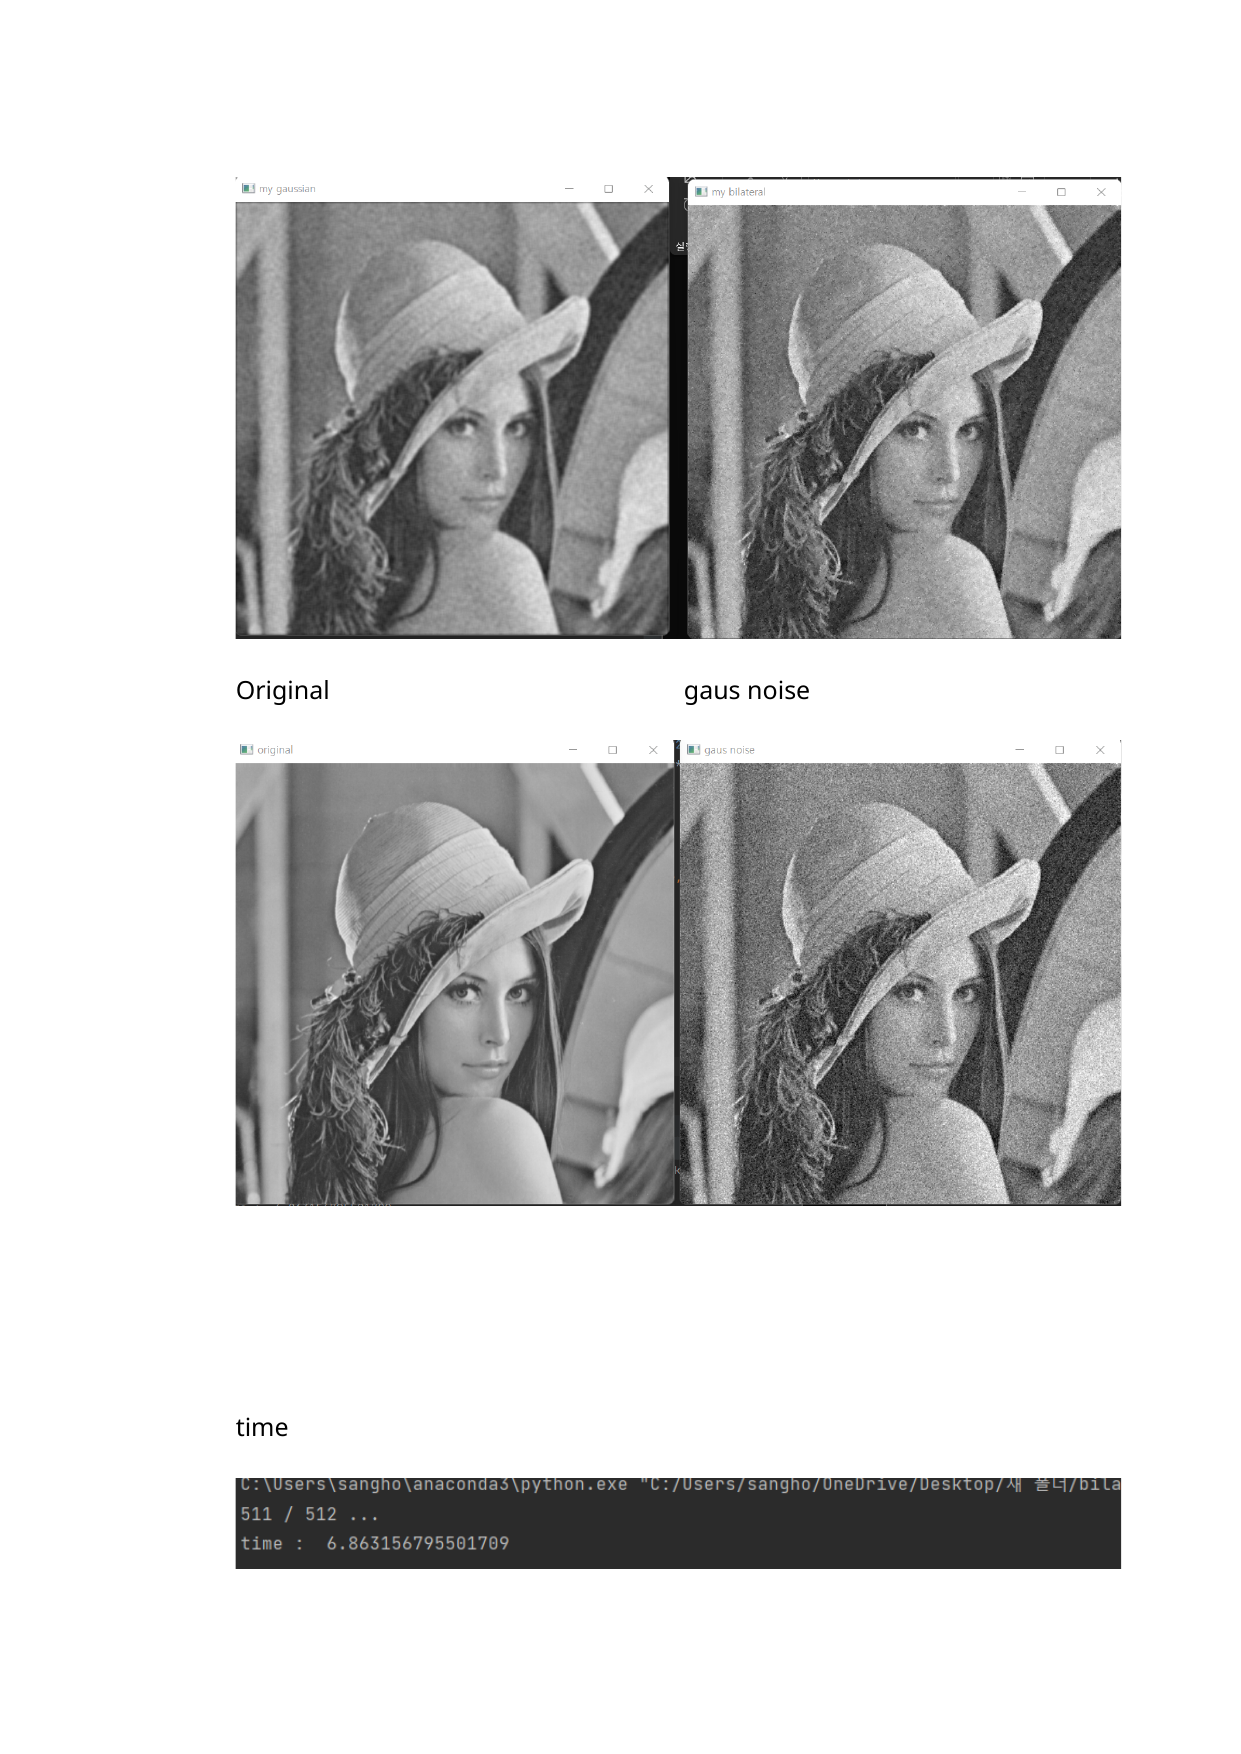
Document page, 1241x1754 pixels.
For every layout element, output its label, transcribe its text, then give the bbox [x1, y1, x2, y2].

text time [198, 1410, 1063, 1444]
picture [235, 177, 1122, 639]
picture [235, 740, 1122, 1206]
text Original gaus noise [198, 673, 1063, 707]
picture [235, 1478, 1122, 1569]
